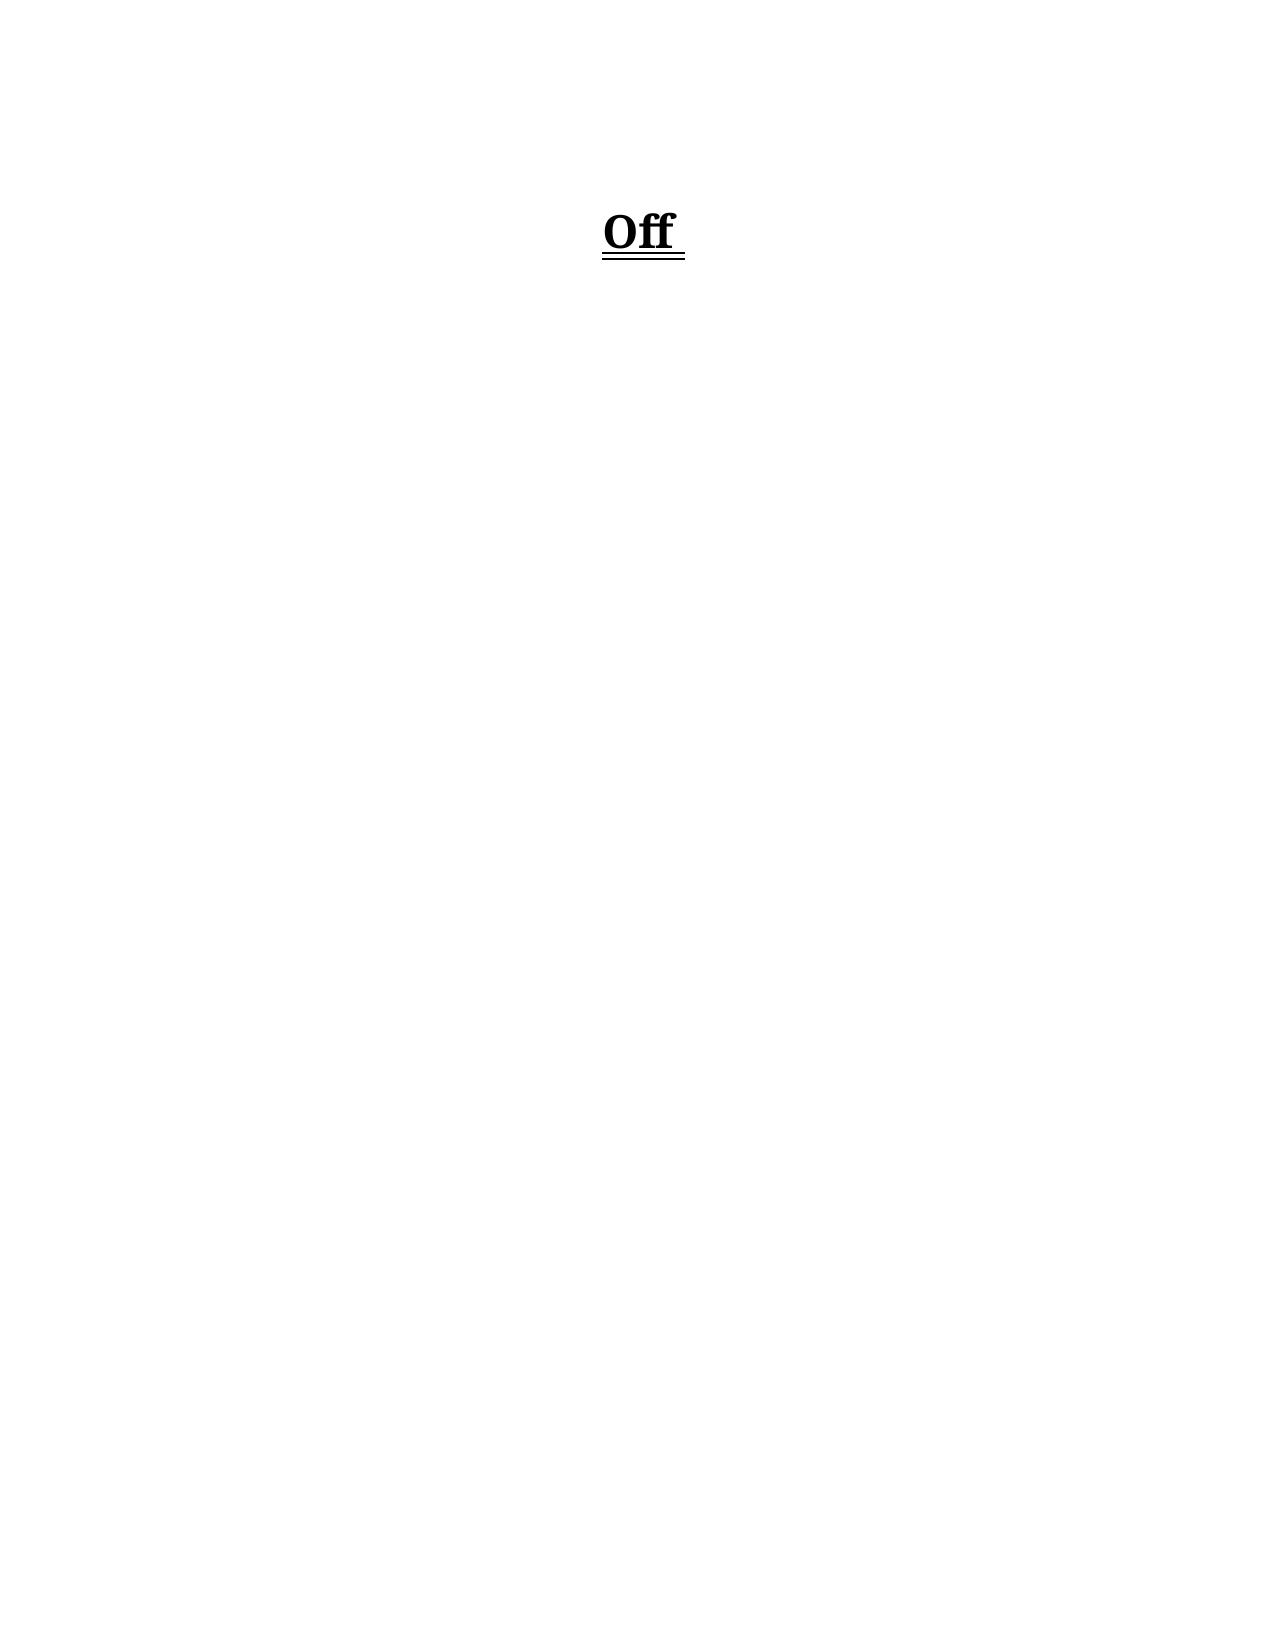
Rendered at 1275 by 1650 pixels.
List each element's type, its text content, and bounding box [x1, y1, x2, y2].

subtitle Off [150, 200, 1125, 262]
